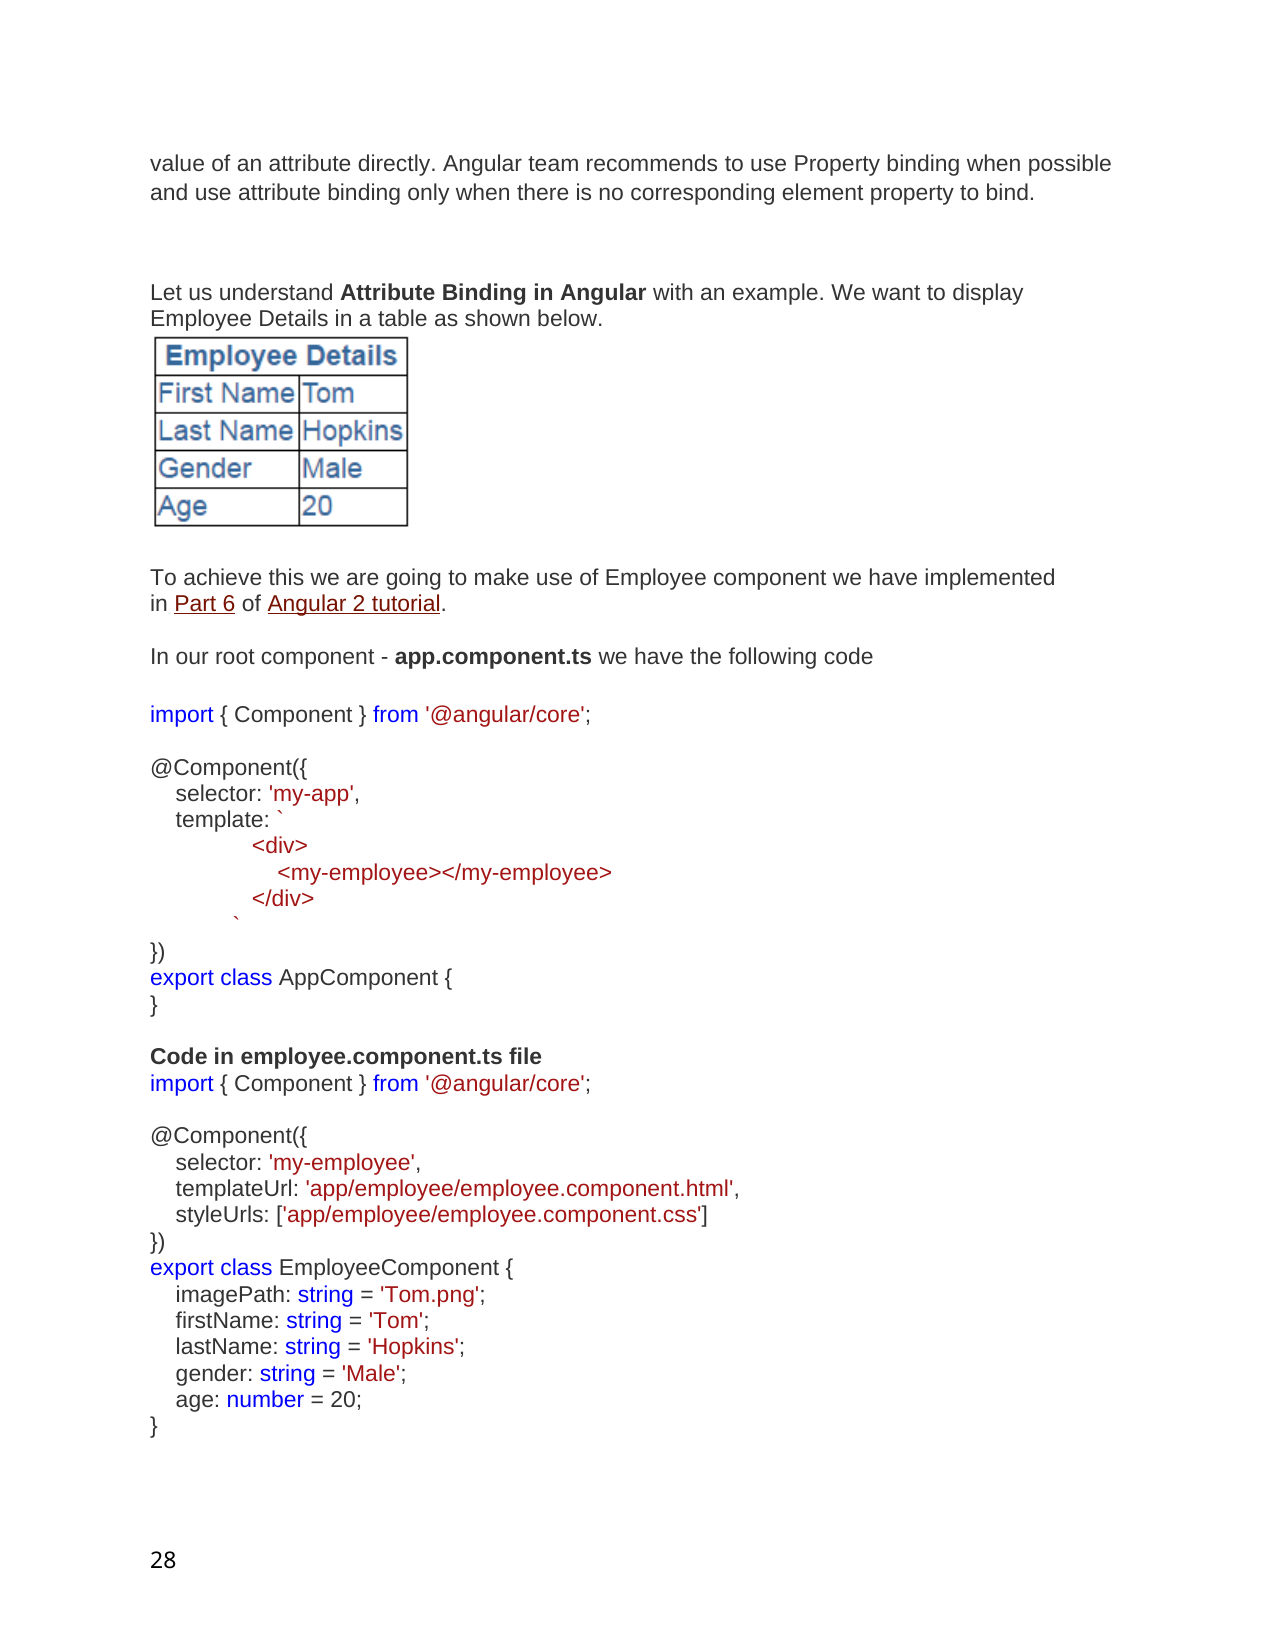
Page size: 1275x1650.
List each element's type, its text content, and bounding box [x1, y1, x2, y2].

text selector: 'my-employee', [150, 1149, 1125, 1175]
text ` [150, 912, 1125, 938]
text }) [150, 1228, 1125, 1254]
text imagePath: string = 'Tom.png'; [150, 1281, 1125, 1307]
text @Component({ [150, 753, 1125, 780]
text template: ` [150, 806, 1125, 832]
text <my-employee></my-employee> [150, 859, 1125, 885]
text import { Component } from '@angular/core'; [150, 701, 1125, 727]
text } [150, 991, 1125, 1017]
picture [150, 331, 413, 533]
text Let us understand Attribute Binding in Angular with an example. We want to display Employee Details in a table as shown below. To achieve this we are going to make use of Employee component we have implemented in Part 6 of Angular 2 tutorial. In our root component - app.component.ts we have the following code [150, 278, 1125, 701]
text age: number = 20; [150, 1386, 1125, 1412]
text export class EmployeeComponent { [150, 1254, 1125, 1281]
text firstName: string = 'Tom'; [150, 1307, 1125, 1333]
text @Component({ [150, 1122, 1125, 1149]
text }) [150, 938, 1125, 964]
text templateUrl: 'app/employee/employee.component.html', [150, 1175, 1125, 1201]
text export class AppComponent { [150, 964, 1125, 991]
text } [150, 1412, 1125, 1439]
text Code in employee.component.ts file [150, 1017, 1125, 1070]
text <div> [150, 832, 1125, 859]
text selector: 'my-app', [150, 780, 1125, 806]
text gender: string = 'Male'; [150, 1359, 1125, 1386]
text </div> [150, 885, 1125, 912]
text styleUrls: ['app/employee/employee.component.css'] [150, 1201, 1125, 1228]
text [150, 150, 1125, 205]
text import { Component } from '@angular/core'; [150, 1070, 1125, 1096]
text lastName: string = 'Hopkins'; [150, 1333, 1125, 1359]
